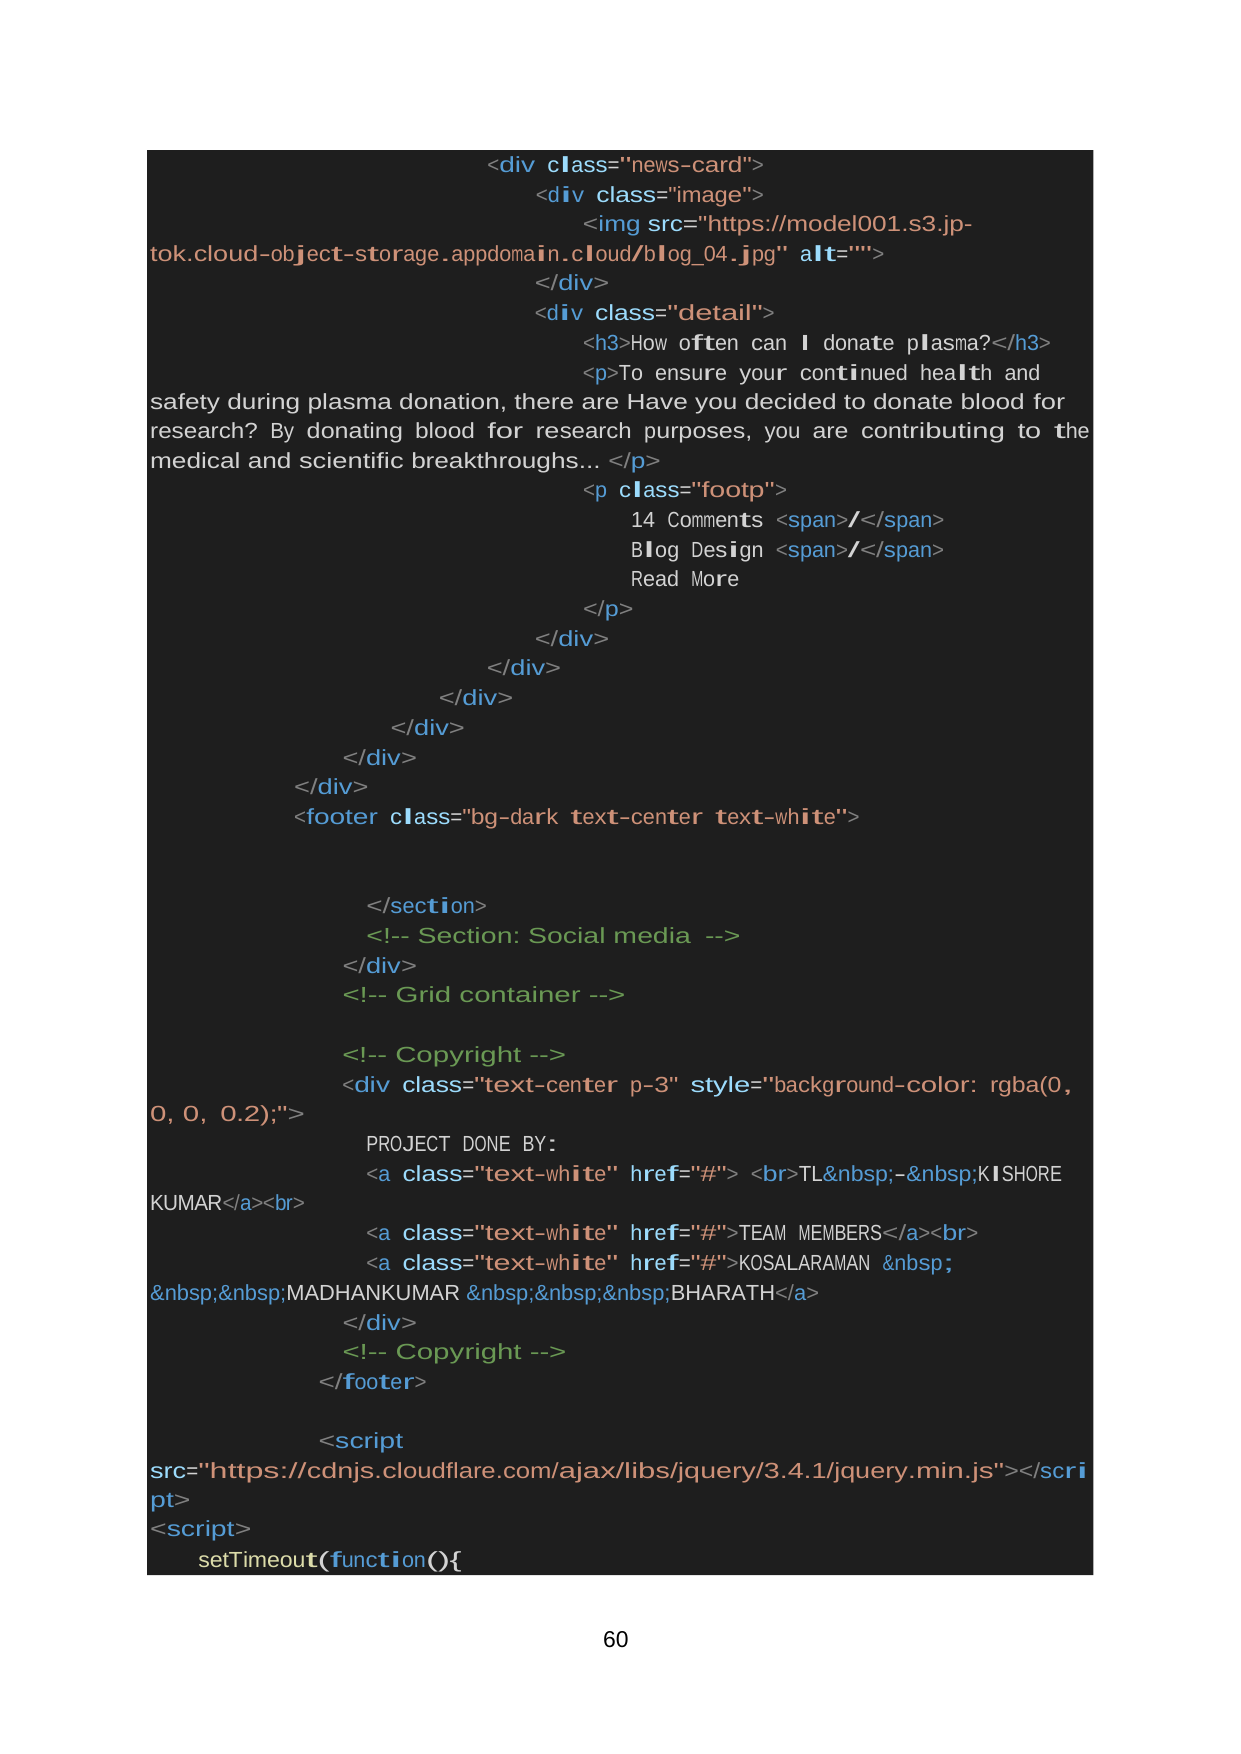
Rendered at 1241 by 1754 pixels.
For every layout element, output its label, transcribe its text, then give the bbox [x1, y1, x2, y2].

text </div> [534, 270, 1228, 296]
text KUMAR</a><br> [150, 1190, 306, 1215]
text <div class="image"> [17, 182, 763, 207]
text <!-- Section: Social media --> [366, 923, 1228, 948]
text </div> [438, 685, 1228, 710]
text 14 Comments <span>/</span> Blog Design <span>/</span> Read More [631, 507, 944, 591]
text <a class="text-white" href="#">TEAM MEMBERS</a><br> [366, 1220, 1228, 1245]
text <a class="text-white" href="#"> <br>TL&nbsp;-&nbsp;KISHORE [366, 1161, 1228, 1186]
text <p class="footp"> [583, 477, 1228, 503]
text </div> [487, 655, 1228, 680]
text </p> [583, 596, 1228, 621]
text </section> [366, 893, 1228, 918]
text </div> [342, 952, 1228, 978]
text </div> [342, 744, 1228, 769]
text <!-- Copyright --> [342, 1339, 1228, 1364]
text <p>To ensure your continued health and safety during plasma donation, there are Have you decided to donate blood for research? By donating blood for research purposes, you are contributing to the medical and scientific breakthroughs... </p> [150, 359, 1096, 473]
text </div> [534, 625, 1228, 651]
text </div> [390, 714, 1228, 740]
text &nbsp;&nbsp;MADHANKUMAR &nbsp;&nbsp;&nbsp;BHARATH</a> [150, 1279, 1228, 1305]
text </footer> [318, 1369, 1228, 1394]
text <img src="https://model001.s3.jp- tok.cloud-object-storage.appdomain.cloud/blog_04.jpg" alt=""> [150, 211, 980, 266]
text <div class="news-card"> [17, 152, 763, 177]
text <footer class="bg-dark text-center text-white"> [294, 804, 1228, 829]
text <div class="detail"> [534, 300, 1228, 325]
text <!-- Grid container --> [342, 982, 1228, 1007]
text </div> [294, 774, 1228, 799]
text <!-- Copyright --> [342, 1042, 1228, 1067]
text 0, 0, 0.2);"> [150, 1101, 306, 1126]
text setTimeout(function(){ [198, 1546, 1228, 1572]
text <h3>How often can I donate plasma?</h3> [583, 330, 1228, 355]
text <script src="https://cdnjs.cloudflare.com/ajax/libs/jquery/3.4.1/jquery.min.js"></scri pt> [150, 1428, 1095, 1512]
text </div> [342, 1309, 1228, 1334]
text <div class="text-center p-3" style="background-color: rgba(0, [342, 1071, 1228, 1097]
text <script> [150, 1517, 1228, 1542]
text PROJECT DONE BY: [366, 1131, 1228, 1156]
text <a class="text-white" href="#">KOSALARAMAN &nbsp; [366, 1250, 1228, 1275]
